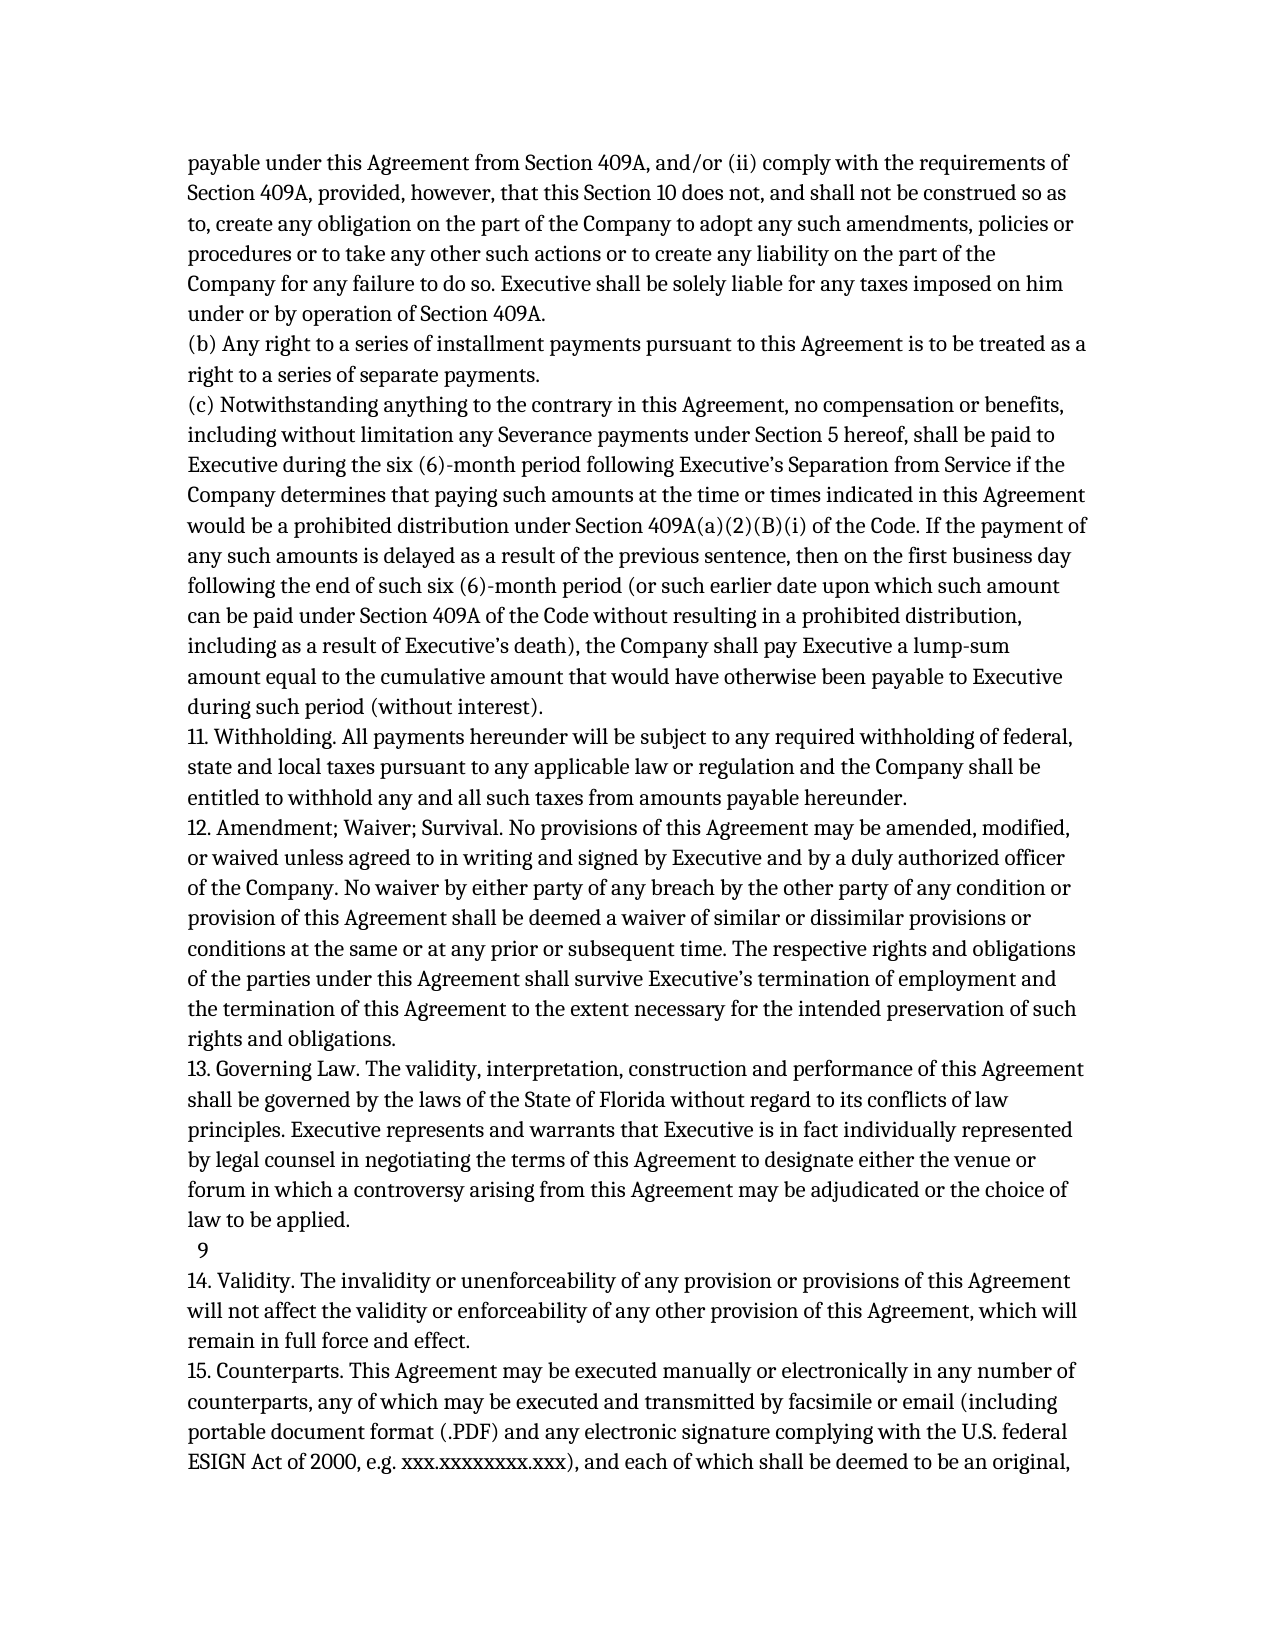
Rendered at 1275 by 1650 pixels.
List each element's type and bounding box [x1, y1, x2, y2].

text [187, 150, 1087, 1475]
